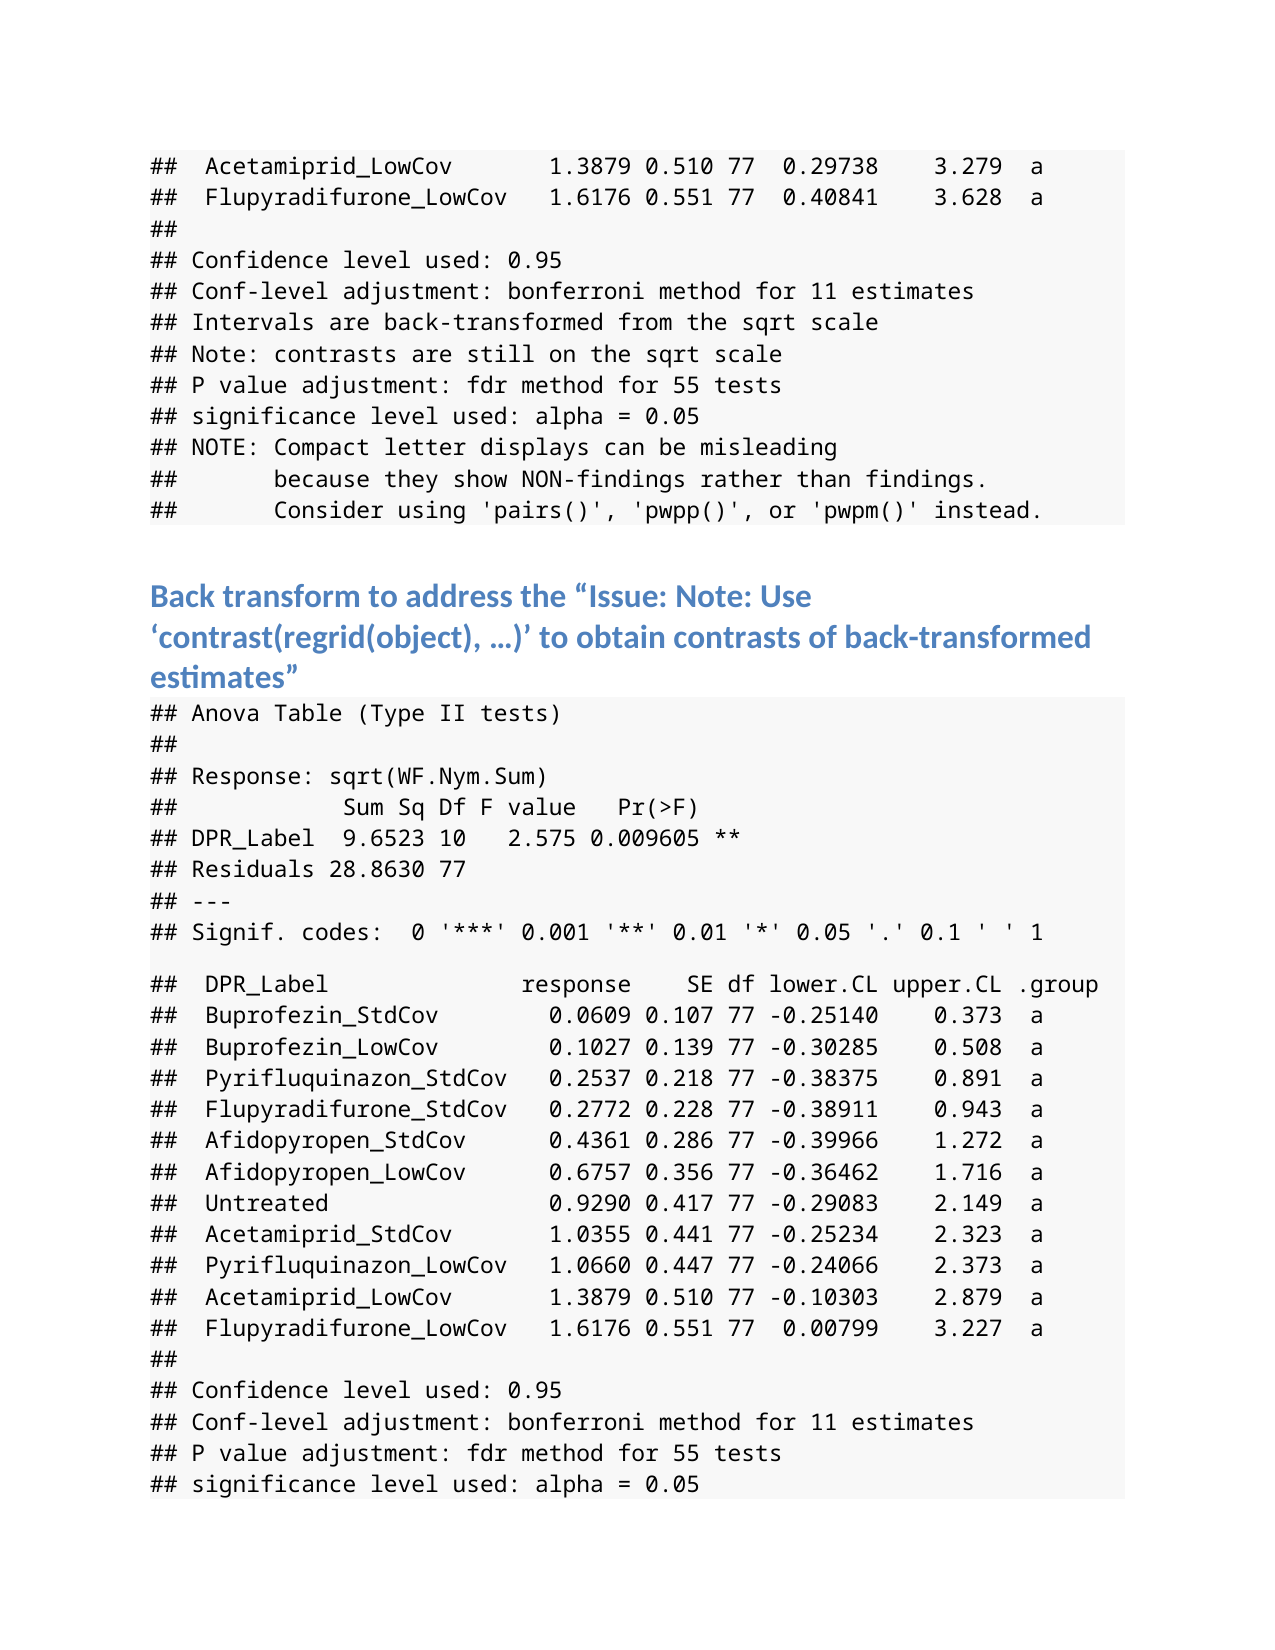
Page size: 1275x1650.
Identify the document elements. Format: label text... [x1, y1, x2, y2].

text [150, 968, 1125, 1499]
text ## Anova Table (Type II tests) ## ## Response: sqrt(WF.Nym.Sum) ## Sum Sq Df F value Pr(>F) ## DPR_Label 9.6523 10 2.575 0.009605 ** ## Residuals 28.8630 77 ## --- ## Signif. codes: 0 '***' 0.001 '**' 0.01 '*' 0.05 '.' 0.1 ' ' 1 [150, 697, 1125, 947]
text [150, 150, 1125, 525]
subtitle Back transform to address the “Issue: Note: Use ‘contrast(regrid(object), …)’ to obtain contrasts of back-transformed estimates” [150, 575, 1125, 697]
